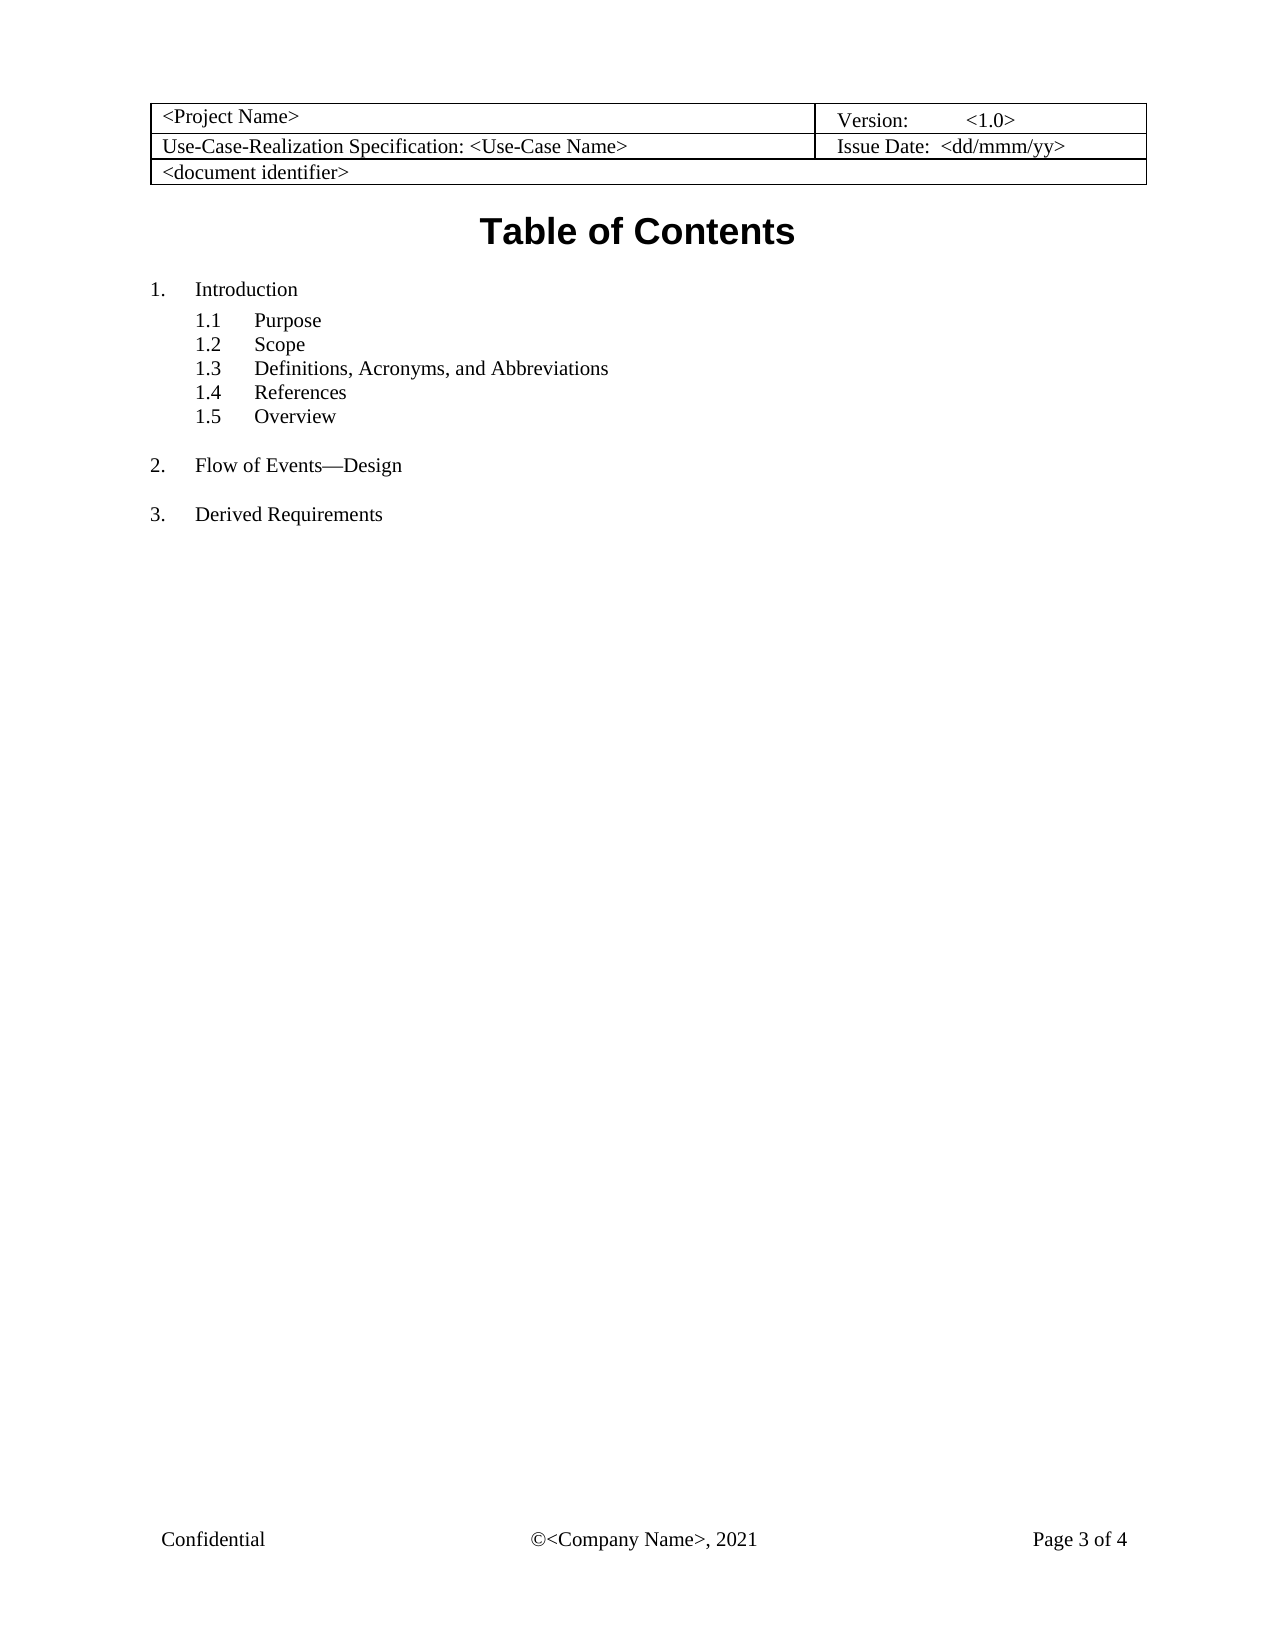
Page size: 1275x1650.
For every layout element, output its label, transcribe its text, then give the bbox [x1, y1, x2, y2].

title Table of Contents [150, 209, 1125, 252]
